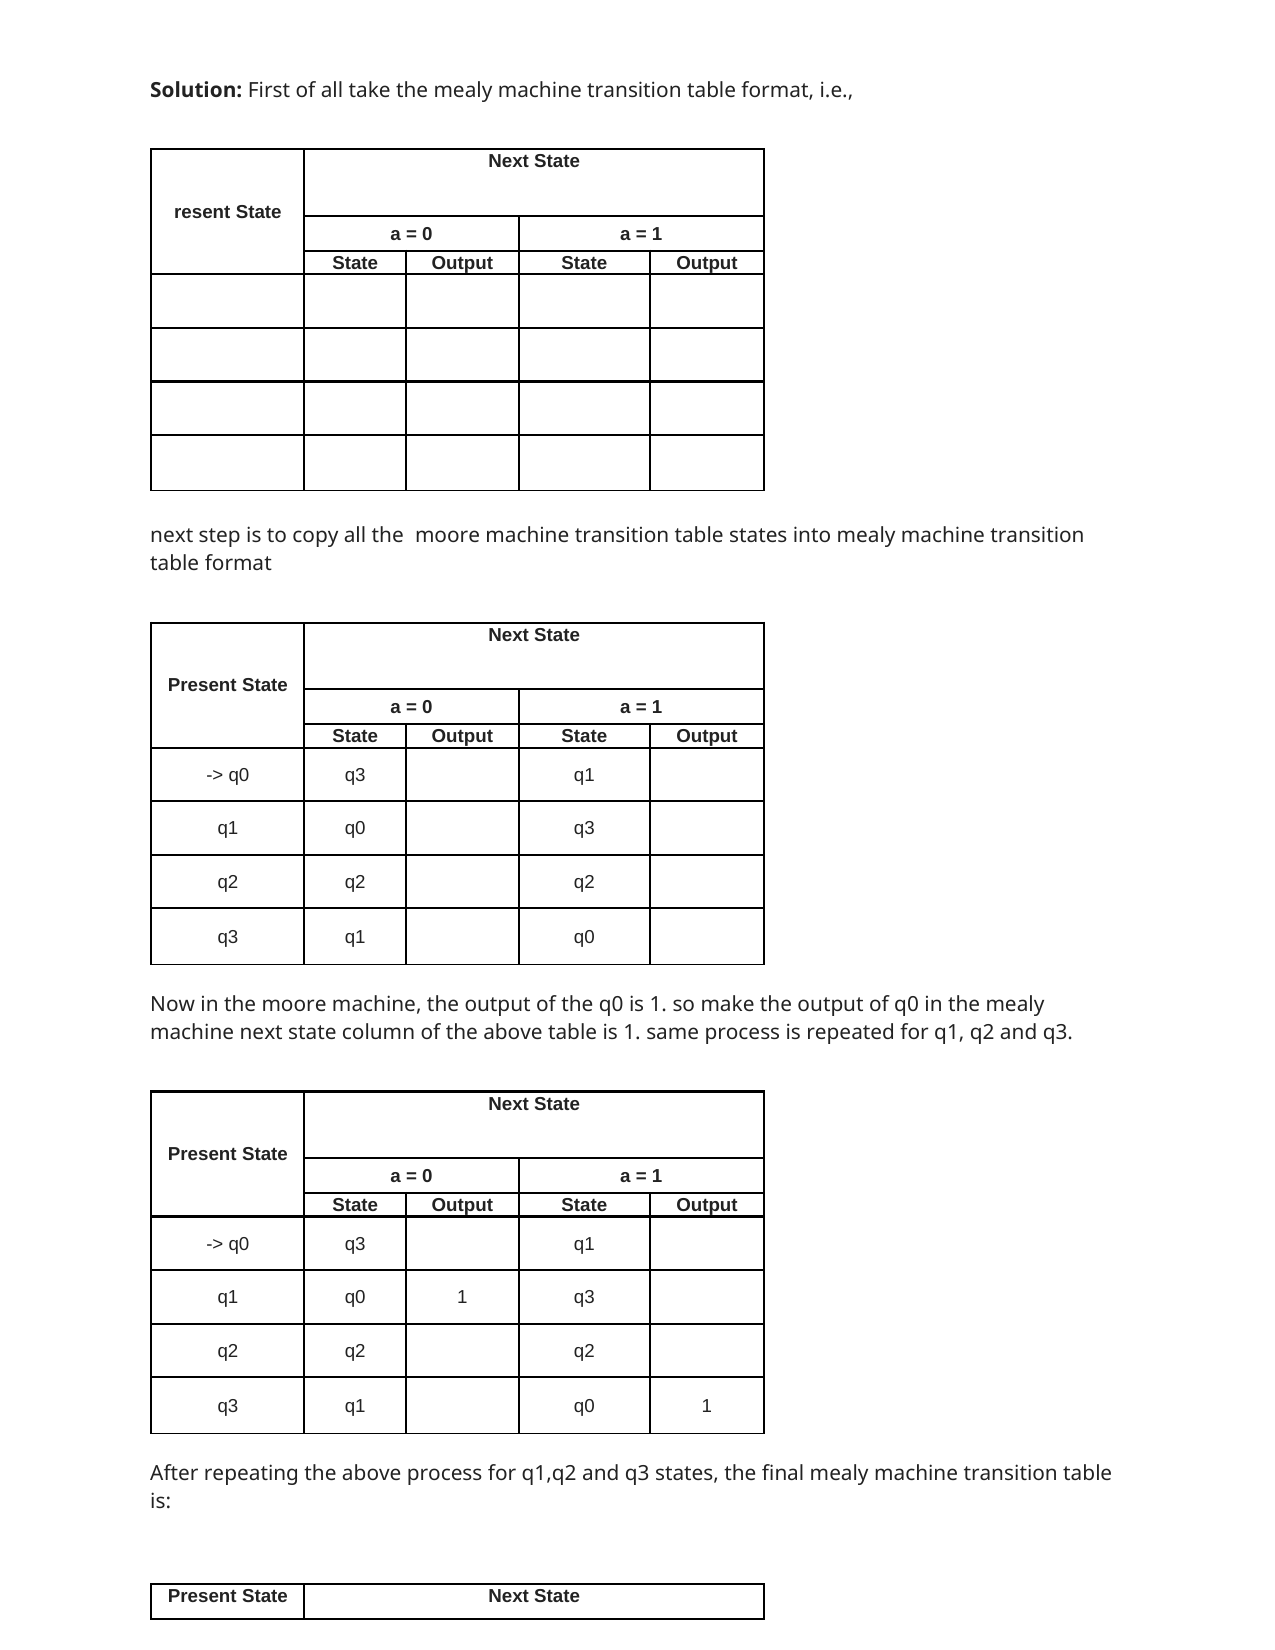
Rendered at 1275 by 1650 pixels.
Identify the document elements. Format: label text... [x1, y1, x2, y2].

table_cell Output [651, 1194, 763, 1215]
table_cell 1 [651, 1378, 763, 1433]
table_cell [651, 802, 763, 854]
table_cell Output [407, 252, 518, 273]
table_cell q3 [152, 1378, 303, 1433]
table_cell [305, 275, 405, 327]
table_cell State [305, 252, 405, 273]
table_header Next State [305, 1093, 763, 1157]
table_cell [520, 329, 649, 380]
table_cell State [520, 252, 649, 273]
table_cell q1 [305, 1378, 405, 1433]
table_cell [305, 436, 405, 490]
table_cell q0 [520, 909, 649, 964]
table_cell [152, 275, 303, 327]
table_header Present State [152, 1585, 303, 1618]
table_cell q2 [152, 1325, 303, 1376]
table_cell q2 [152, 856, 303, 907]
table_cell q3 [305, 749, 405, 800]
table_cell [651, 1271, 763, 1322]
table_cell [651, 329, 763, 380]
table_cell [651, 749, 763, 800]
table_cell a = 0 [305, 217, 518, 249]
table_cell [520, 436, 649, 490]
table_cell [407, 856, 518, 907]
table_cell [152, 383, 303, 434]
table_cell [407, 909, 518, 964]
table_cell a = 1 [520, 1159, 763, 1192]
table_cell q1 [520, 1218, 649, 1269]
table_cell [407, 436, 518, 490]
table_cell [407, 329, 518, 380]
table_header Present State [152, 624, 303, 747]
table_cell a = 1 [520, 690, 763, 723]
table_cell [407, 383, 518, 434]
table_cell [305, 383, 405, 434]
table_cell q2 [520, 856, 649, 907]
table_cell [651, 436, 763, 490]
table_cell [407, 275, 518, 327]
table_cell q3 [520, 802, 649, 854]
table_cell -> q0 [152, 1218, 303, 1269]
table_cell q1 [305, 909, 405, 964]
table_cell q1 [520, 749, 649, 800]
table_cell q2 [305, 1325, 405, 1376]
table_cell [651, 856, 763, 907]
table_cell State [305, 1194, 405, 1215]
table_cell [651, 383, 763, 434]
table_cell Output [651, 252, 763, 273]
table_cell [651, 275, 763, 327]
table_cell -> q0 [152, 749, 303, 800]
table_cell [407, 1325, 518, 1376]
table_cell q0 [305, 1271, 405, 1322]
table_cell Output [651, 725, 763, 747]
table_cell a = 1 [520, 217, 763, 249]
table_cell State [520, 725, 649, 747]
table_cell [520, 275, 649, 327]
table_cell 1 [407, 1271, 518, 1322]
table_cell q3 [520, 1271, 649, 1322]
table_cell [407, 1378, 518, 1433]
table_cell [407, 802, 518, 854]
table_cell [651, 1325, 763, 1376]
table_header Present State [152, 1093, 303, 1215]
table_cell a = 0 [305, 1159, 518, 1192]
table_cell q2 [520, 1325, 649, 1376]
table_header resent State [152, 150, 303, 273]
text next step is to copy all the moore machine transition table states into mealy machine transition table format [150, 491, 1125, 577]
table_cell q1 [152, 1271, 303, 1322]
table_cell q3 [152, 909, 303, 964]
table_cell State [305, 725, 405, 747]
table_cell [407, 1218, 518, 1269]
table_cell q1 [152, 802, 303, 854]
table_header Next State [305, 150, 763, 215]
table_cell q0 [520, 1378, 649, 1433]
table_cell [152, 436, 303, 490]
table_cell Output [407, 1194, 518, 1215]
text Now in the moore machine, the output of the q0 is 1. so make the output of q0 in the mealy machine next state column of the above table is 1. same process is repeated for q1, q2 and q3. [150, 965, 1125, 1046]
text Solution: First of all take the mealy machine transition table format, i.e., [150, 75, 1125, 103]
table_cell [520, 383, 649, 434]
table_cell State [520, 1194, 649, 1215]
table_cell a = 0 [305, 690, 518, 723]
table_header Next State [305, 624, 763, 688]
table_cell Output [407, 725, 518, 747]
table_cell [152, 329, 303, 380]
table_cell [651, 1218, 763, 1269]
table_cell [651, 909, 763, 964]
table_cell q2 [305, 856, 405, 907]
text After repeating the above process for q1,q2 and q3 states, the final mealy machine transition table is: [150, 1458, 1125, 1514]
table_cell [407, 749, 518, 800]
table_cell q0 [305, 802, 405, 854]
table_header Next State [305, 1585, 763, 1618]
table_cell q3 [305, 1218, 405, 1269]
table_cell [305, 329, 405, 380]
